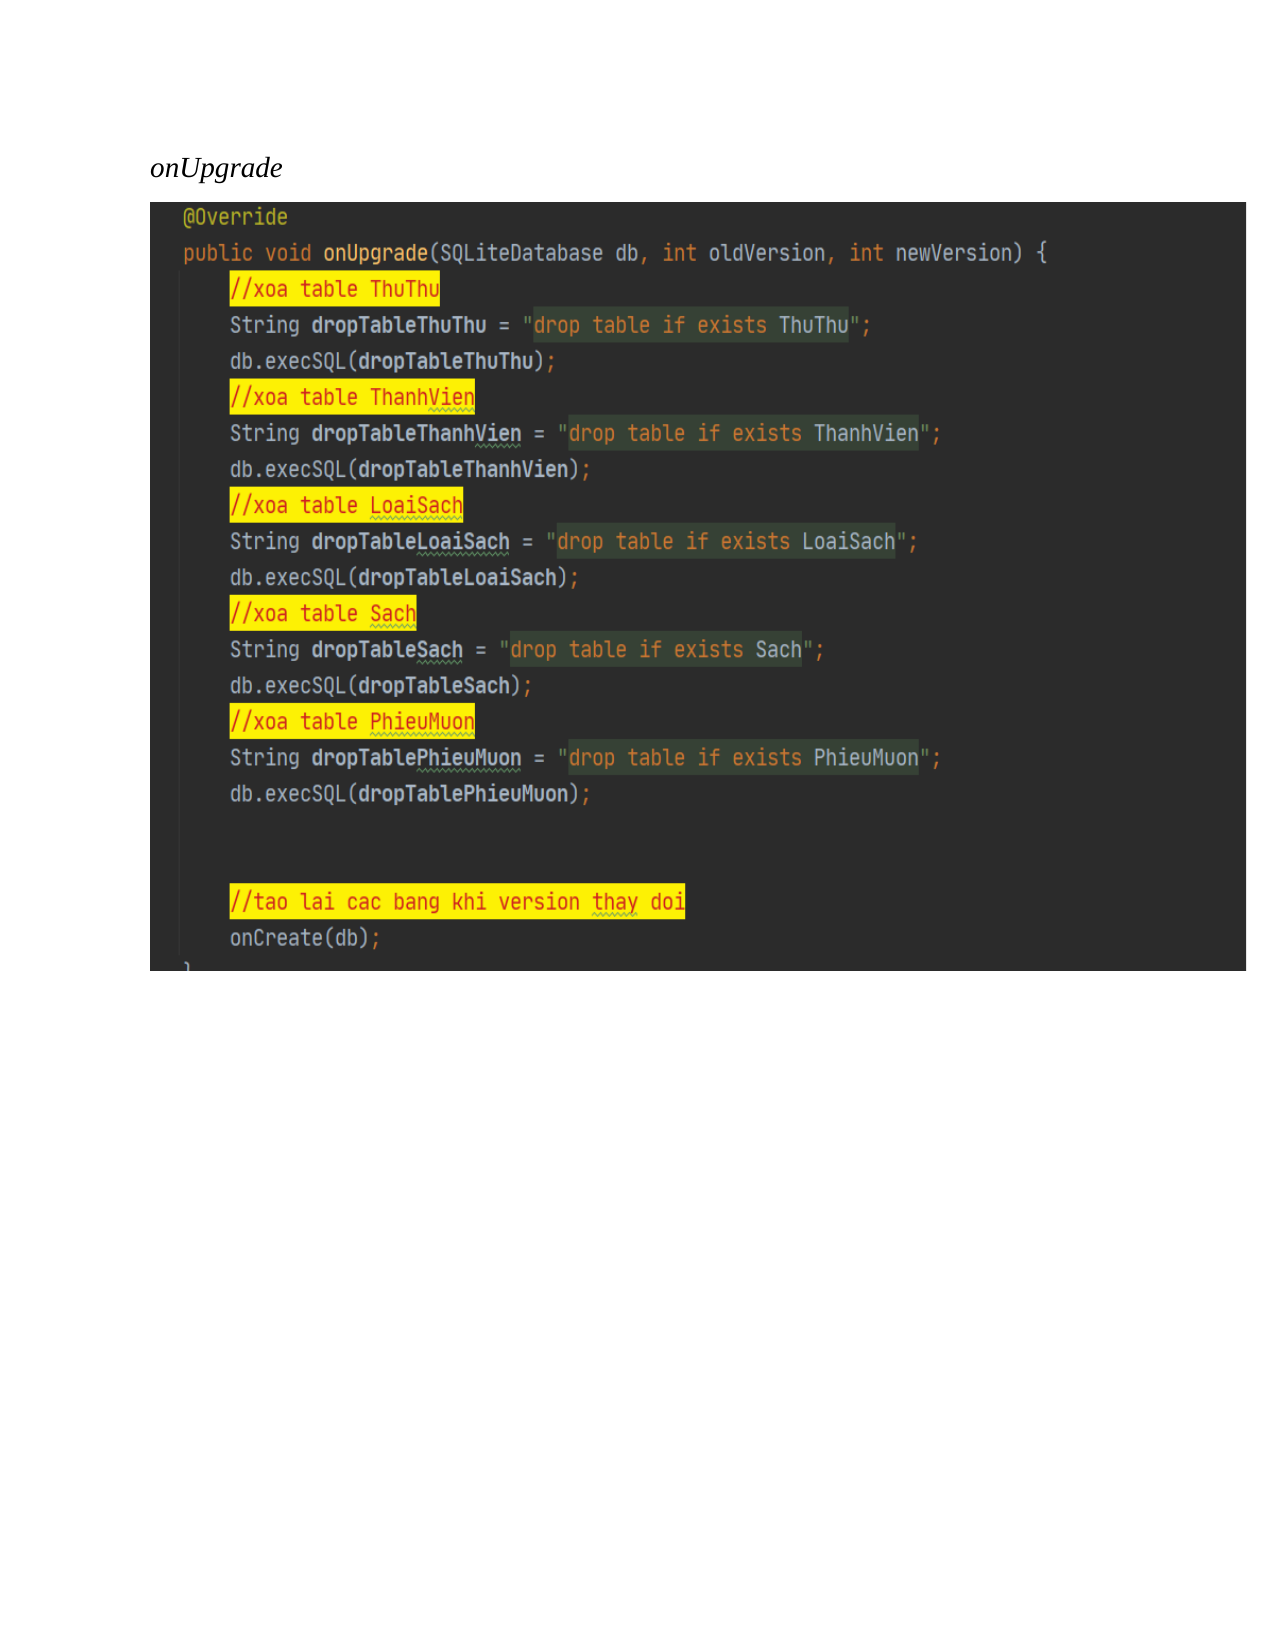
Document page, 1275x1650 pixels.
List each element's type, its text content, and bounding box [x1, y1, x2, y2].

text onUpgrade [150, 150, 1125, 183]
picture [150, 202, 1247, 971]
